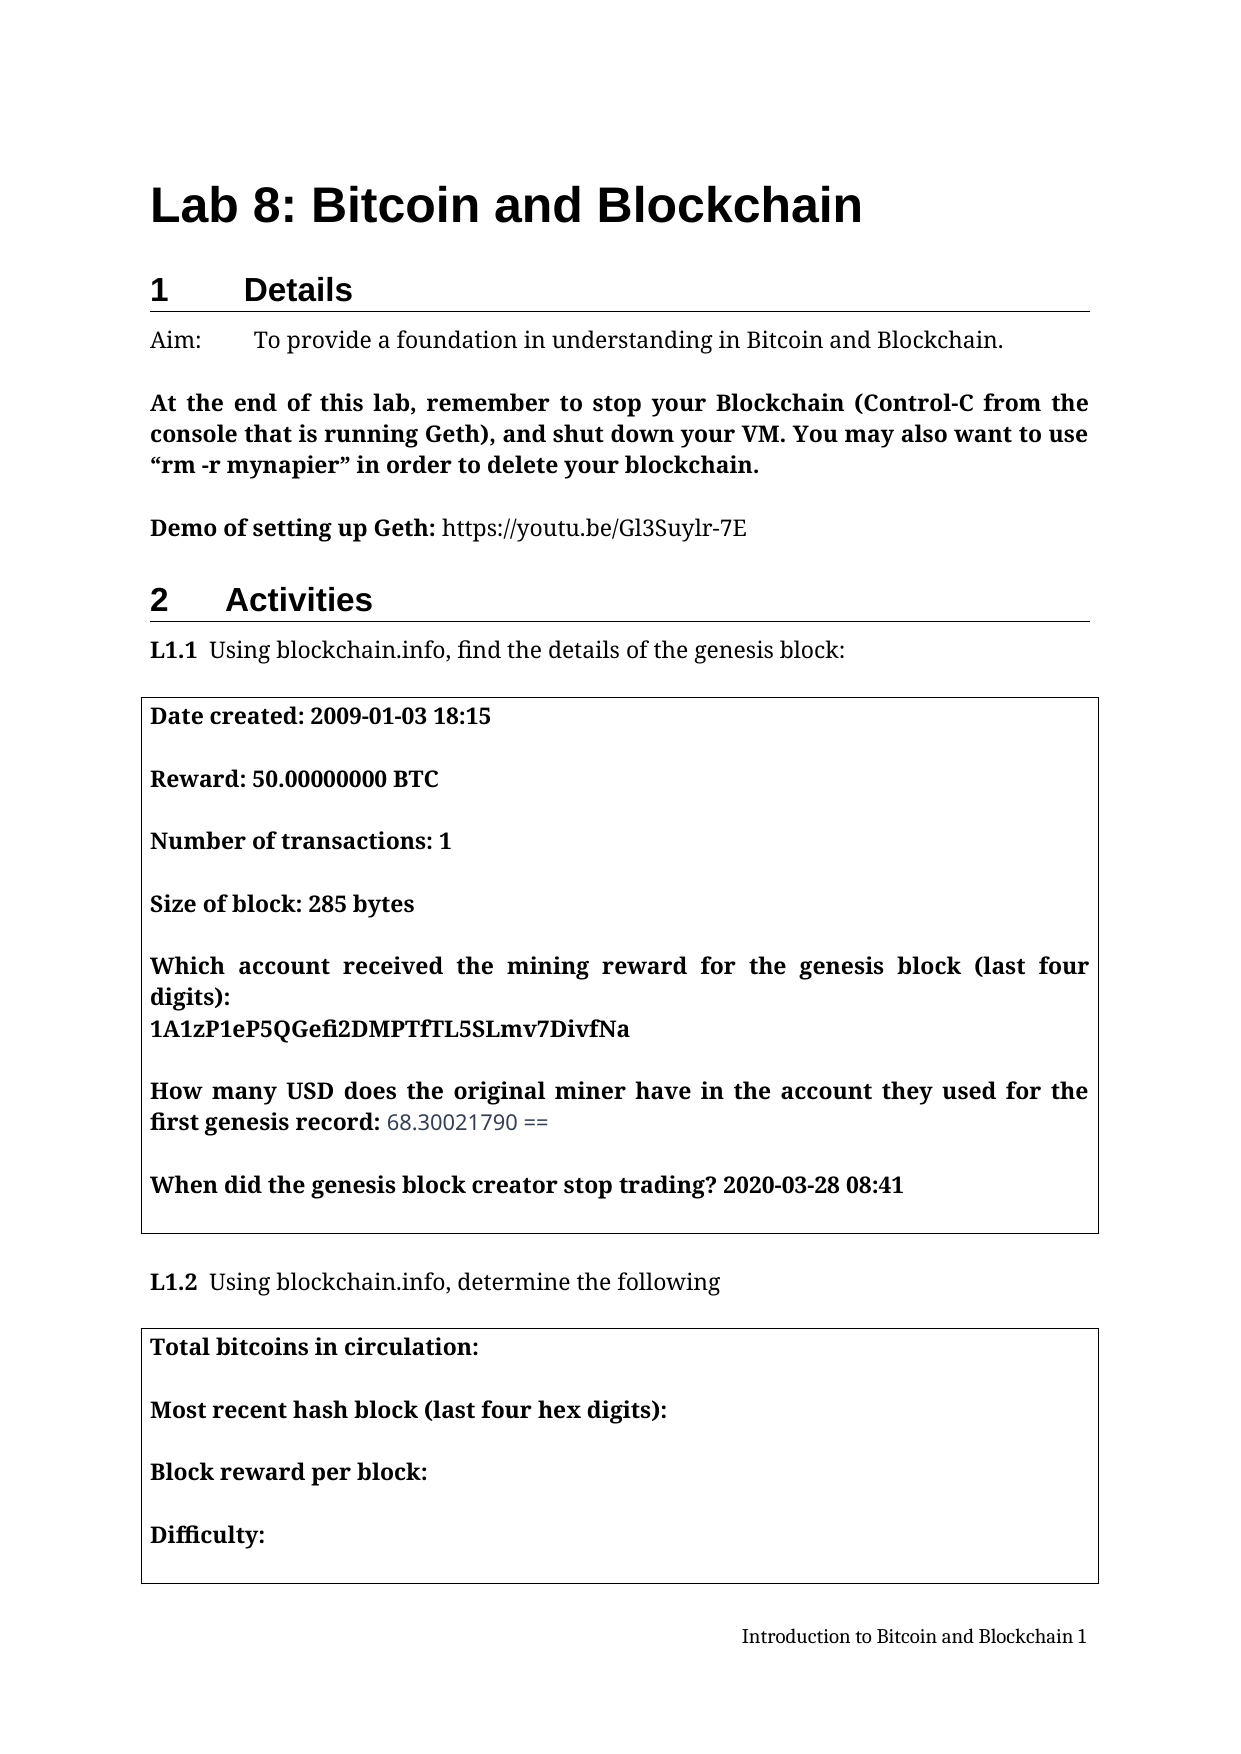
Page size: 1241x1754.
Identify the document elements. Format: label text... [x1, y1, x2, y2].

text 1A1zP1eP5QGefi2DMPTfTL5SLmv7DivfNa [150, 1012, 1090, 1044]
text Demo of setting up Geth: https://youtu.be/Gl3Suylr-7E [150, 512, 1090, 543]
text L1.2 Using blockchain.info, determine the following [150, 1266, 1090, 1297]
text Date created: 2009-01-03 18:15 [142, 698, 1098, 731]
text Which account received the mining reward for the genesis block (last four digits): [150, 950, 1090, 1012]
text How many USD does the original miner have in the account they used for the first genesis record: 68.30021790 == [150, 1075, 1090, 1137]
text Aim: To provide a foundation in understanding in Bitcoin and Blockchain. [150, 324, 1090, 355]
text Block reward per block: [150, 1456, 1090, 1487]
text Reward: 50.00000000 BTC [150, 762, 1090, 794]
text Total bitcoins in circulation: [142, 1329, 1098, 1362]
subtitle Activities [150, 580, 1090, 621]
text At the end of this lab, remember to stop your Blockchain (Control-C from the console that is running Geth), and shut down your VM. You may also want to use “rm -r mynapier” in order to delete your blockchain. [150, 387, 1090, 480]
text L1.1 Using blockchain.info, find the details of the genesis block: [150, 634, 1090, 666]
text Number of transactions: 1 [150, 825, 1090, 856]
text Most recent hash block (last four hex digits): [150, 1394, 1090, 1425]
text When did the genesis block creator stop trading? 2020-03-28 08:41 [150, 1169, 1090, 1200]
subtitle Lab 8: Bitcoin and Blockchain [150, 175, 1090, 232]
text Size of block: 285 bytes [150, 887, 1090, 919]
subtitle 1 Details [150, 270, 1090, 311]
text Difficulty: [150, 1519, 1090, 1550]
